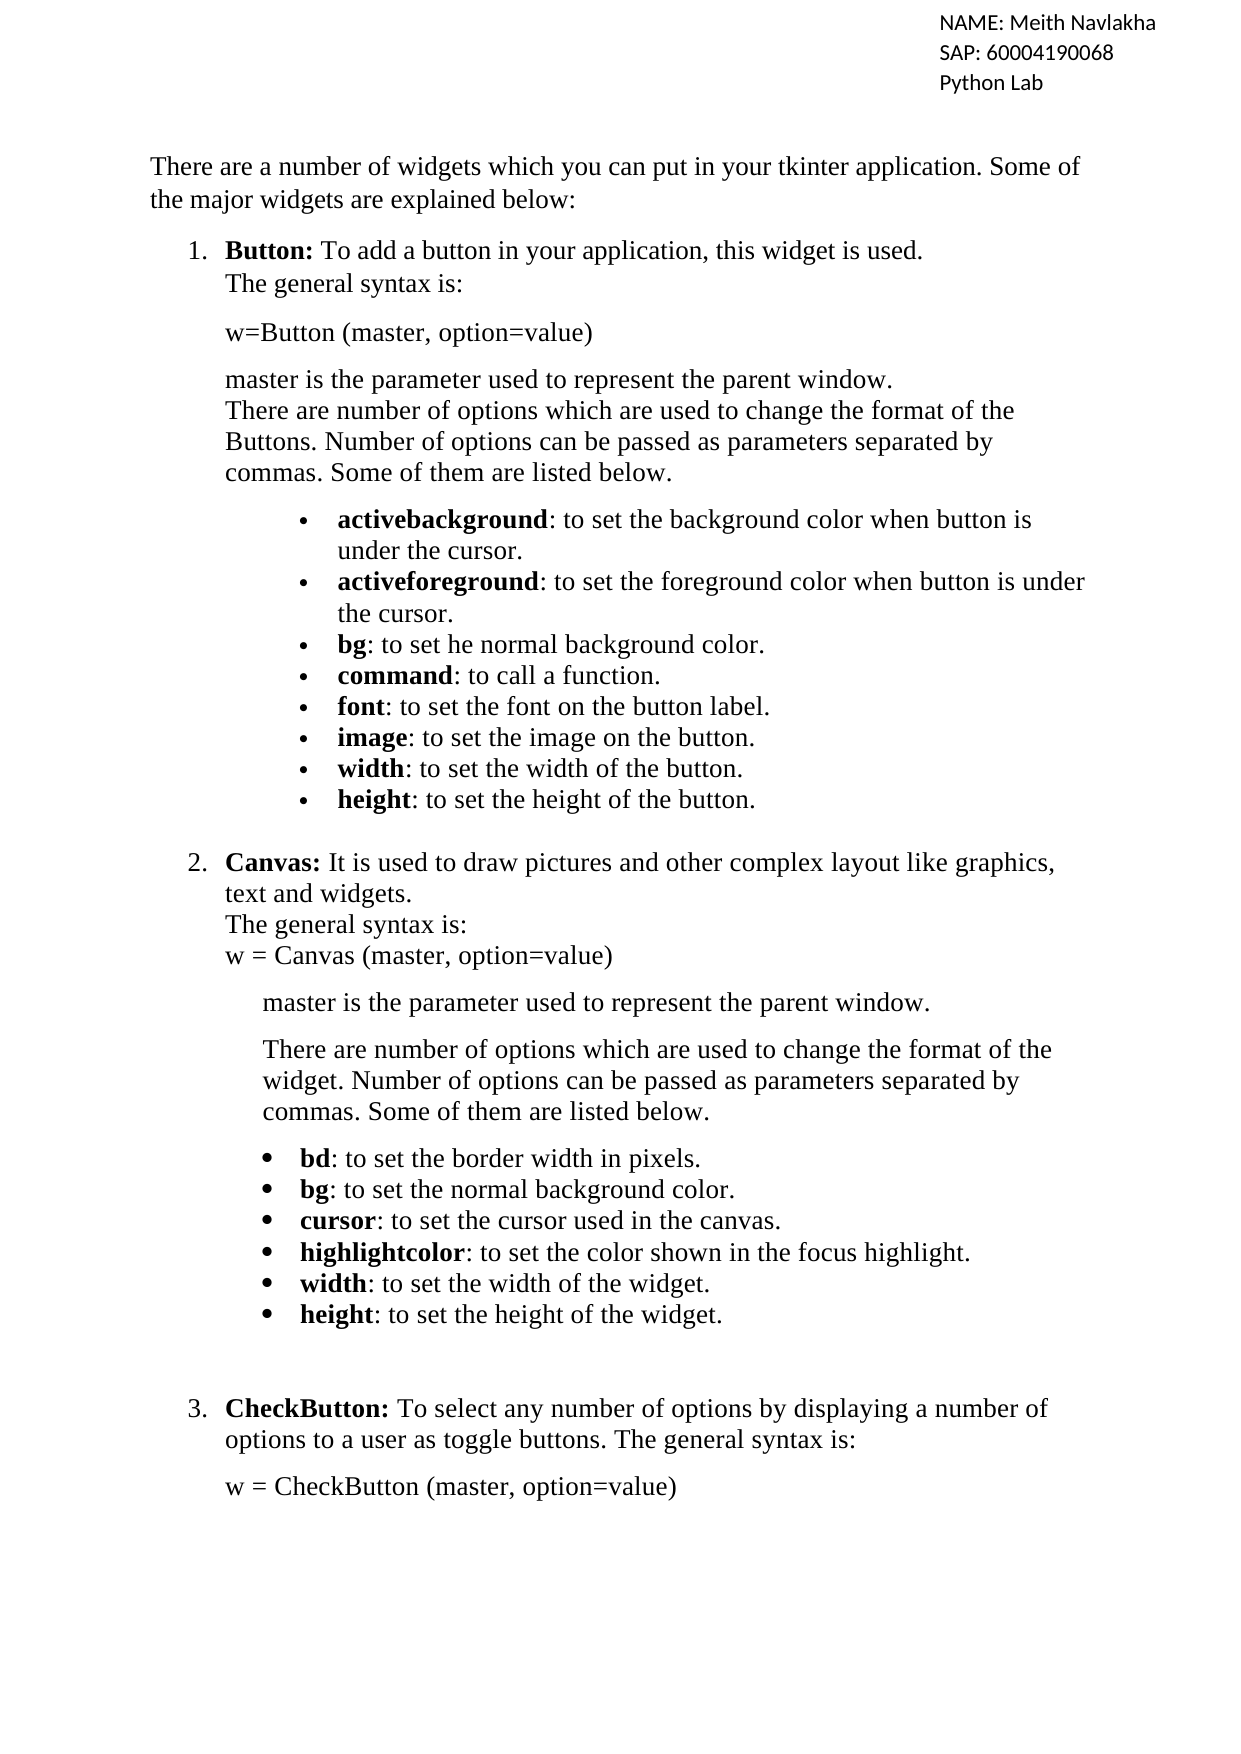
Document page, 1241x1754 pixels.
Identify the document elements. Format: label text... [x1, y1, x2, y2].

list activebackground: to set the background color when button is under the cursor. [300, 503, 1090, 566]
text w = CheckButton (master, option=value) [225, 1469, 1090, 1501]
list bg: to set the normal background color. [262, 1173, 1090, 1204]
text w=Button (master, option=value) [225, 316, 1090, 347]
list image: to set the image on the button. [300, 721, 1090, 752]
list activeforeground: to set the foreground color when button is under the cursor. [300, 566, 1090, 628]
list CheckButton: To select any number of options by displaying a number of options to a user as toggle buttons. The general syntax is: [187, 1392, 1090, 1454]
list bd: to set the border width in pixels. [262, 1142, 1090, 1173]
list command: to call a function. [300, 659, 1090, 690]
list bg: to set he normal background color. [300, 628, 1090, 659]
list width: to set the width of the widget. [262, 1267, 1090, 1298]
list font: to set the font on the button label. [300, 690, 1090, 721]
text master is the parameter used to represent the parent window. [262, 986, 1090, 1017]
list Canvas: It is used to draw pictures and other complex layout like graphics, text and widgets. The general syntax is: [187, 846, 1090, 939]
text There are a number of widgets which you can put in your tkinter application. Some of the major widgets are explained below: [150, 150, 1090, 215]
list height: to set the height of the button. [300, 783, 1090, 815]
text master is the parameter used to represent the parent window. There are number of options which are used to change the format of the Buttons. Number of options can be passed as parameters separated by commas. Some of them are listed below. [225, 363, 1090, 488]
list cursor: to set the cursor used in the canvas. [262, 1204, 1090, 1236]
list Button: To add a button in your application, this widget is used. The general syntax is: [187, 234, 1090, 298]
text w = Canvas (master, option=value) [225, 939, 1090, 970]
text There are number of options which are used to change the format of the widget. Number of options can be passed as parameters separated by commas. Some of them are listed below. [262, 1033, 1090, 1126]
list height: to set the height of the widget. [262, 1298, 1090, 1329]
list highlightcolor: to set the color shown in the focus highlight. [262, 1236, 1090, 1267]
list width: to set the width of the button. [300, 752, 1090, 783]
